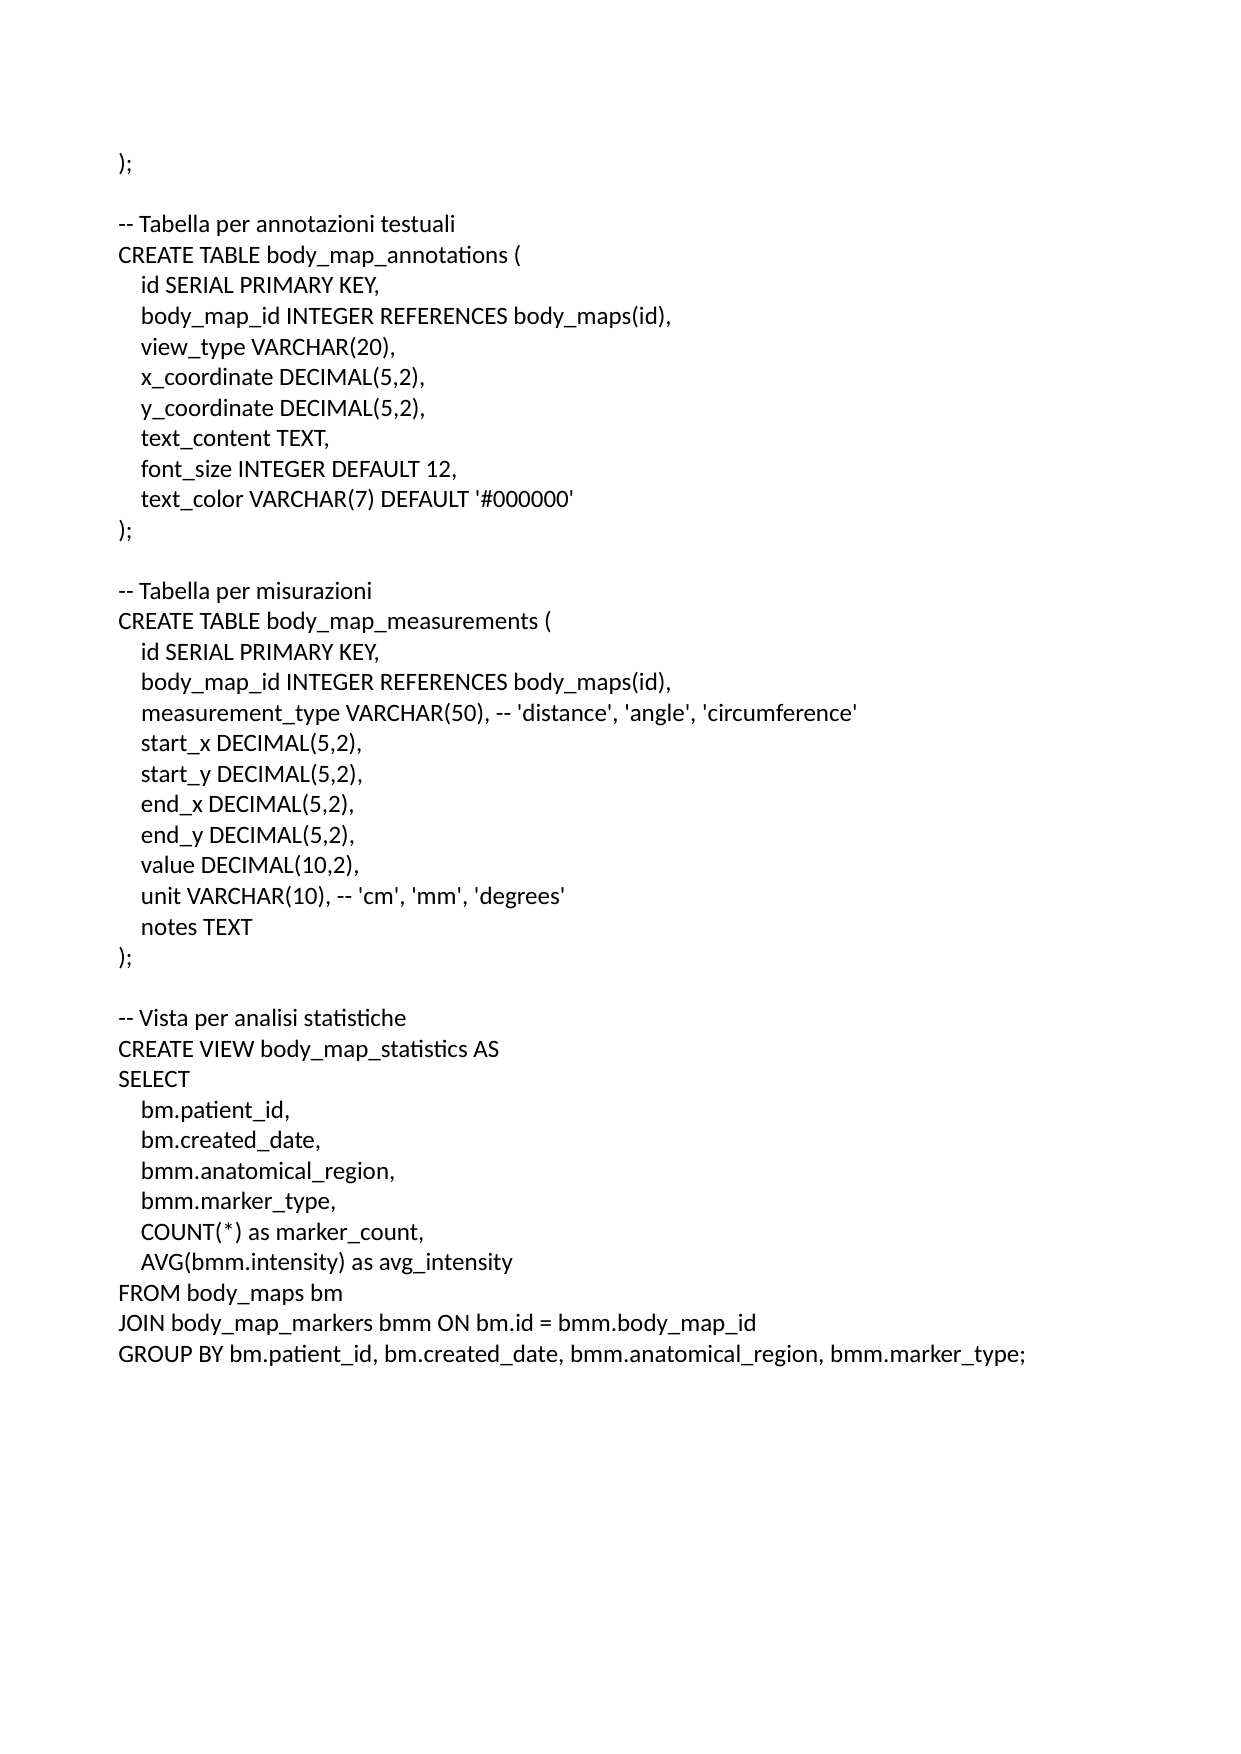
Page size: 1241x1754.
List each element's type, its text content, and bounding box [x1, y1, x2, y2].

text text_color VARCHAR(7) DEFAULT '#000000' [118, 483, 1122, 514]
text font_size INTEGER DEFAULT 12, [118, 453, 1122, 483]
text start_y DECIMAL(5,2), [118, 758, 1122, 788]
text -- Vista per analisi statistiche [118, 1002, 1122, 1033]
text ); [118, 514, 1122, 544]
text GROUP BY bm.patient_id, bm.created_date, bmm.anatomical_region, bmm.marker_type; [118, 1338, 1122, 1368]
text bm.created_date, [118, 1124, 1122, 1155]
text y_coordinate DECIMAL(5,2), [118, 392, 1122, 422]
text end_x DECIMAL(5,2), [118, 788, 1122, 819]
text view_type VARCHAR(20), [118, 331, 1122, 361]
text notes TEXT [118, 911, 1122, 941]
text CREATE VIEW body_map_statistics AS [118, 1033, 1122, 1063]
text SELECT [118, 1063, 1122, 1094]
text COUNT(*) as marker_count, [118, 1216, 1122, 1246]
text measurement_type VARCHAR(50), -- 'distance', 'angle', 'circumference' [118, 697, 1122, 727]
text end_y DECIMAL(5,2), [118, 819, 1122, 849]
text AVG(bmm.intensity) as avg_intensity [118, 1246, 1122, 1277]
text ); [118, 148, 1122, 178]
text ); [118, 941, 1122, 972]
text FROM body_maps bm [118, 1277, 1122, 1307]
text -- Tabella per misurazioni [118, 575, 1122, 605]
text id SERIAL PRIMARY KEY, [118, 270, 1122, 300]
text value DECIMAL(10,2), [118, 849, 1122, 880]
text bmm.marker_type, [118, 1185, 1122, 1216]
text unit VARCHAR(10), -- 'cm', 'mm', 'degrees' [118, 880, 1122, 911]
text x_coordinate DECIMAL(5,2), [118, 361, 1122, 392]
text CREATE TABLE body_map_annotations ( [118, 239, 1122, 270]
text JOIN body_map_markers bmm ON bm.id = bmm.body_map_id [118, 1307, 1122, 1338]
text bmm.anatomical_region, [118, 1155, 1122, 1185]
text body_map_id INTEGER REFERENCES body_maps(id), [118, 300, 1122, 331]
text -- Tabella per annotazioni testuali [118, 209, 1122, 239]
text body_map_id INTEGER REFERENCES body_maps(id), [118, 666, 1122, 697]
text bm.patient_id, [118, 1094, 1122, 1124]
text id SERIAL PRIMARY KEY, [118, 636, 1122, 666]
text start_x DECIMAL(5,2), [118, 727, 1122, 758]
text text_content TEXT, [118, 422, 1122, 453]
text CREATE TABLE body_map_measurements ( [118, 605, 1122, 636]
